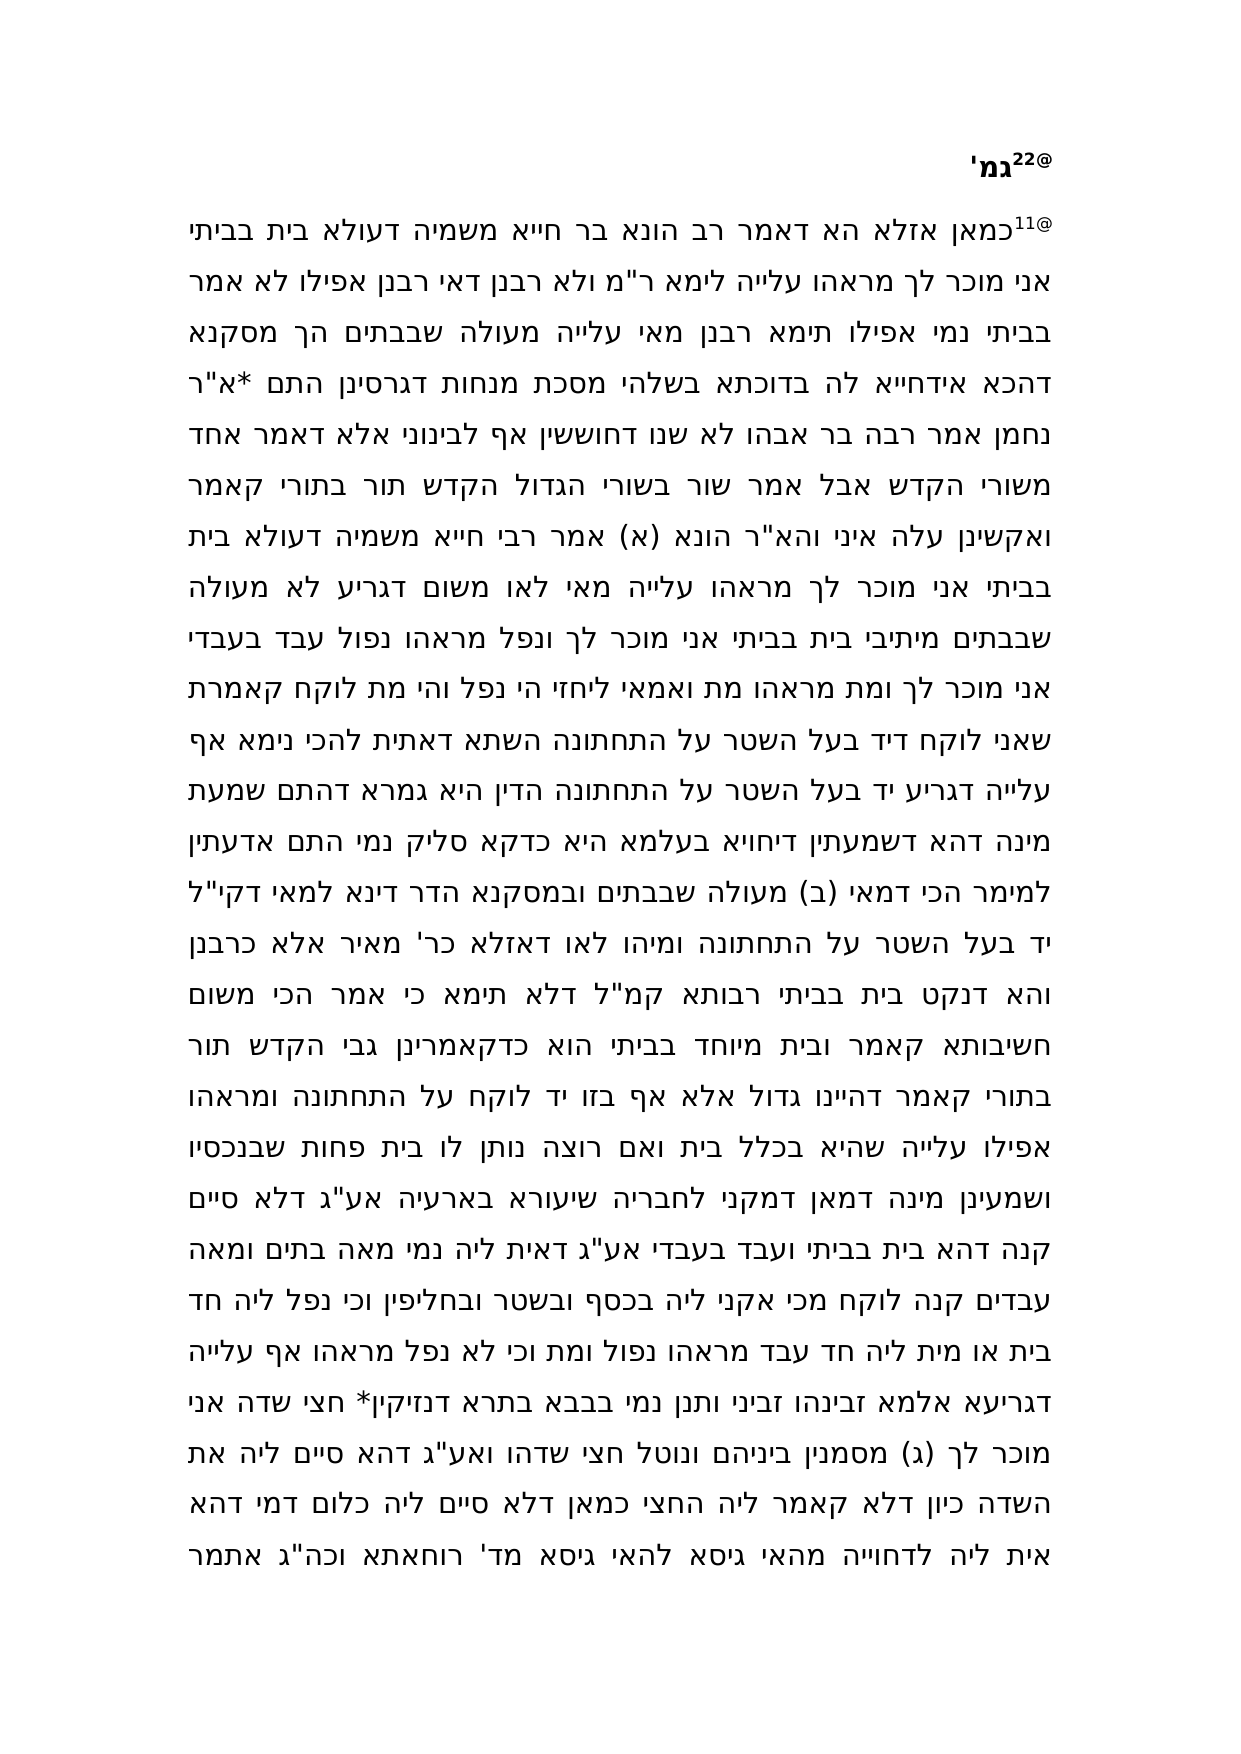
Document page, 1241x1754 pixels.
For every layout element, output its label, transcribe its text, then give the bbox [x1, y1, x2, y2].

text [187, 213, 1053, 1572]
subtitle @22גמ' [187, 150, 1053, 184]
